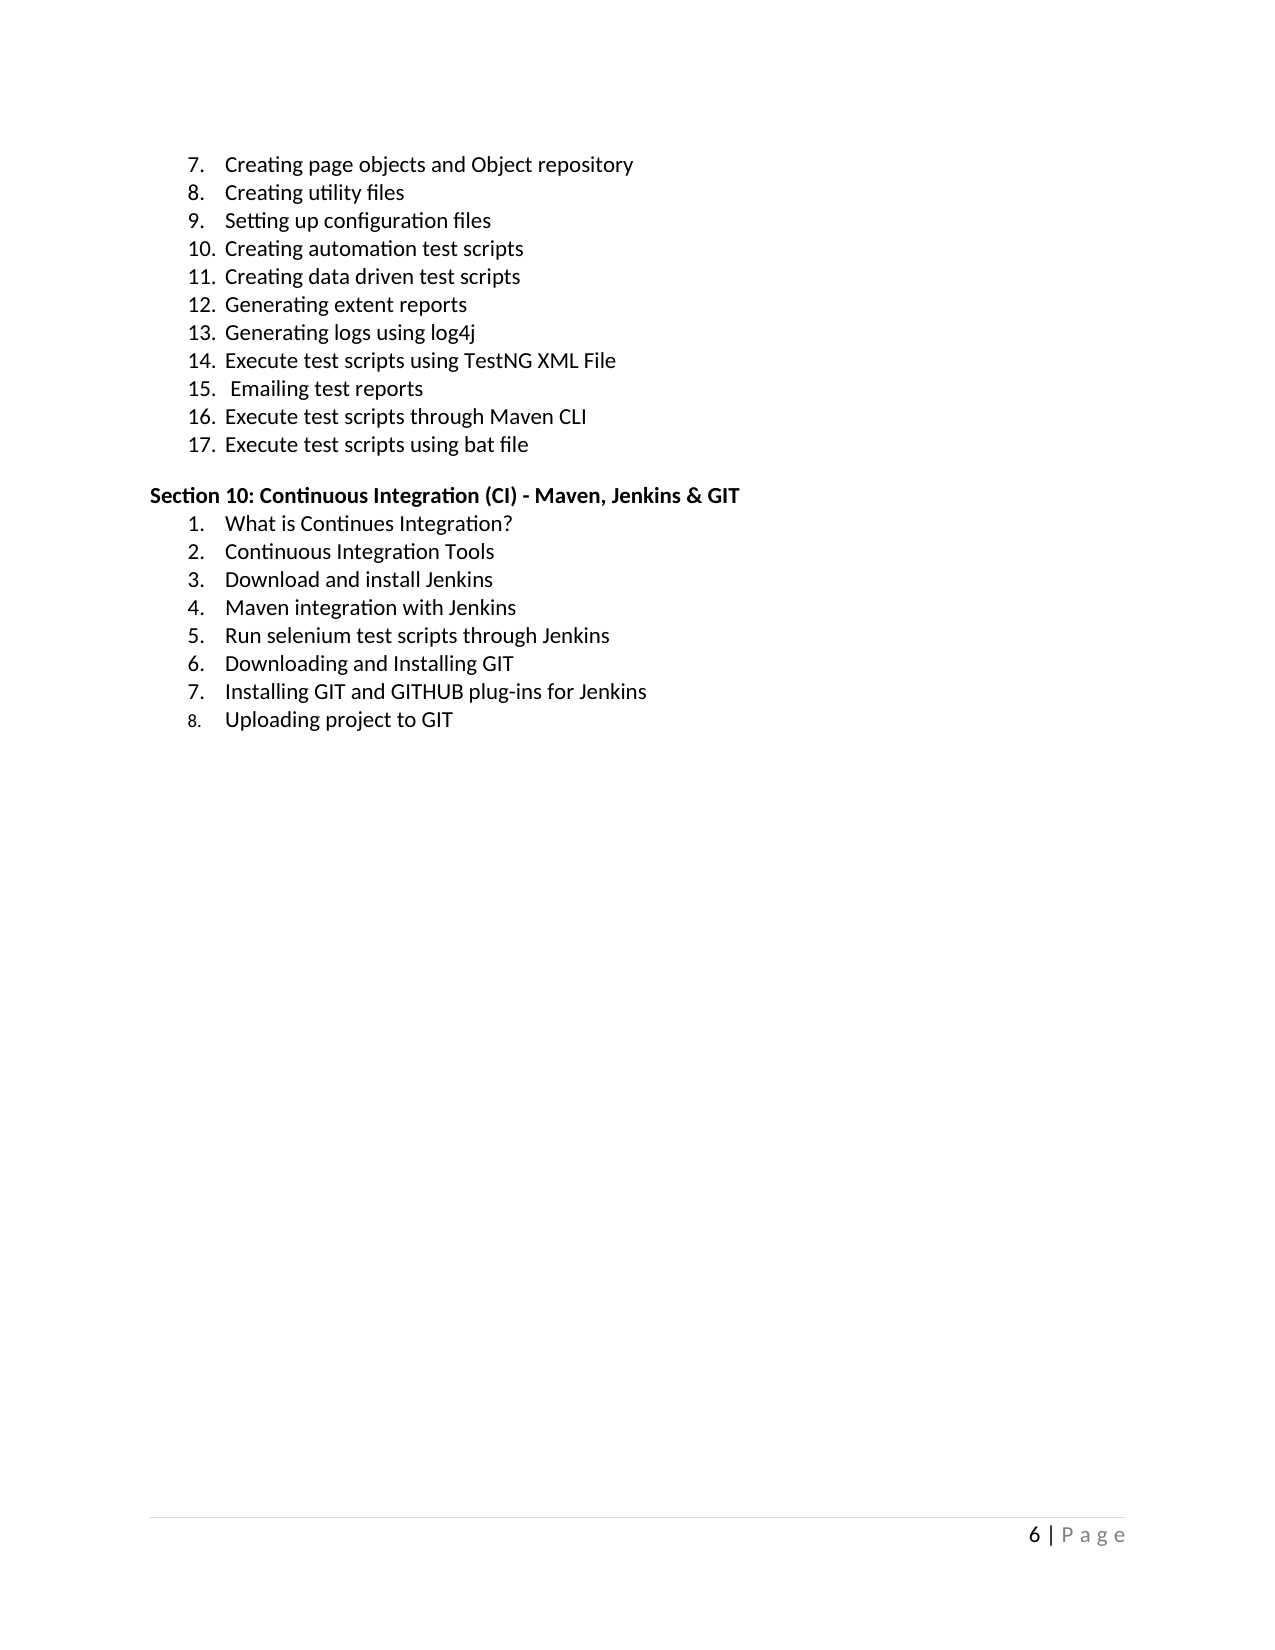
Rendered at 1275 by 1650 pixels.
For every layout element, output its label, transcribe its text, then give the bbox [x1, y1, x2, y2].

list What is Continues Integration? [187, 509, 1125, 537]
list Execute test scripts through Maven CLI [187, 402, 1125, 430]
text Section 10: Continuous Integration (CI) - Maven, Jenkins & GIT [150, 481, 1125, 509]
list Continuous Integration Tools [187, 537, 1125, 565]
list Downloading and Installing GIT [187, 649, 1125, 677]
list Creating data driven test scripts [187, 262, 1125, 290]
list Generating logs using log4j [187, 318, 1125, 346]
list Generating extent reports [187, 290, 1125, 318]
list Execute test scripts using bat file [187, 430, 1125, 458]
list Run selenium test scripts through Jenkins [187, 621, 1125, 649]
list Uploading project to GIT [187, 705, 1125, 733]
list Maven integration with Jenkins [187, 593, 1125, 621]
list Creating page objects and Object repository [187, 150, 1125, 178]
list Execute test scripts using TestNG XML File [187, 346, 1125, 374]
list Installing GIT and GITHUB plug-ins for Jenkins [187, 677, 1125, 705]
list Creating automation test scripts [187, 234, 1125, 262]
list Creating utility files [187, 178, 1125, 206]
list Emailing test reports [187, 374, 1125, 402]
list Setting up configuration files [187, 206, 1125, 234]
list Download and install Jenkins [187, 565, 1125, 593]
